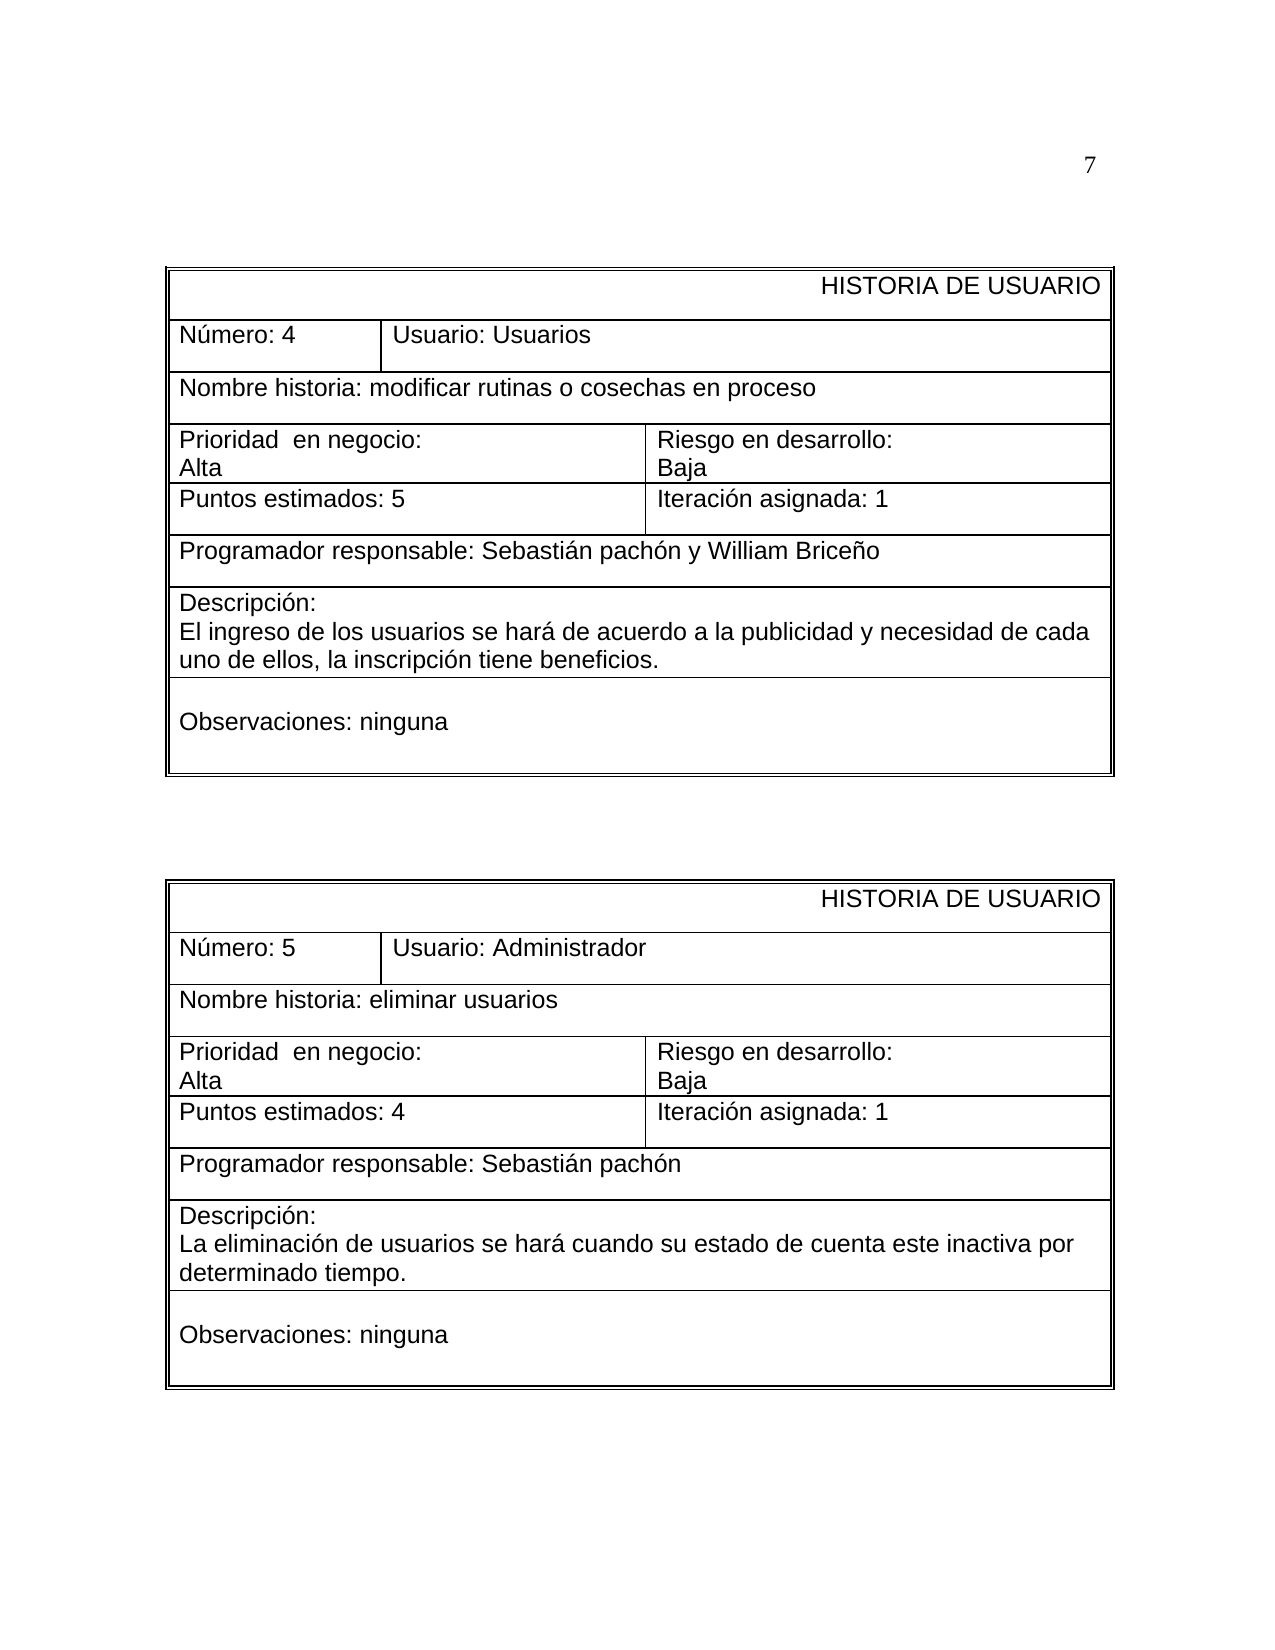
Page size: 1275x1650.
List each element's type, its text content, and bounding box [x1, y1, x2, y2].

table_cell Programador responsable: Sebastián pachón [170, 1149, 1110, 1199]
table_header HISTORIA DE USUARIO [170, 884, 1110, 932]
table_cell Programador responsable: Sebastián pachón y William Briceño [170, 536, 1110, 586]
table_cell Puntos estimados: 4 [170, 1097, 645, 1147]
table_cell Observaciones: ninguna [170, 678, 1110, 772]
table_cell Nombre historia: modificar rutinas o cosechas en proceso [170, 373, 1110, 423]
table_cell Número: 5 [170, 933, 380, 984]
table_header HISTORIA DE USUARIO [170, 271, 1110, 319]
table_cell Riesgo en desarrollo: Baja [646, 425, 1110, 482]
table_cell Nombre historia: eliminar usuarios [170, 985, 1110, 1036]
table_cell Puntos estimados: 5 [170, 484, 645, 534]
table_cell Iteración asignada: 1 [646, 1097, 1110, 1147]
table_cell Descripción: El ingreso de los usuarios se hará de acuerdo a la publicidad y necesidad de cada uno de ellos, la inscripción tiene beneficios. [170, 588, 1110, 677]
table_cell Iteración asignada: 1 [646, 484, 1110, 534]
table_cell Usuario: Administrador [382, 933, 1110, 984]
table_cell Riesgo en desarrollo: Baja [646, 1037, 1110, 1095]
table_cell Número: 4 [170, 321, 380, 371]
table_cell Descripción: La eliminación de usuarios se hará cuando su estado de cuenta este inactiva por determinado tiempo. [170, 1201, 1110, 1289]
table_cell Prioridad en negocio: Alta [170, 1037, 645, 1095]
table_cell Observaciones: ninguna [170, 1291, 1110, 1385]
table_cell Prioridad en negocio: Alta [170, 425, 645, 482]
table_cell Usuario: Usuarios [382, 321, 1110, 371]
